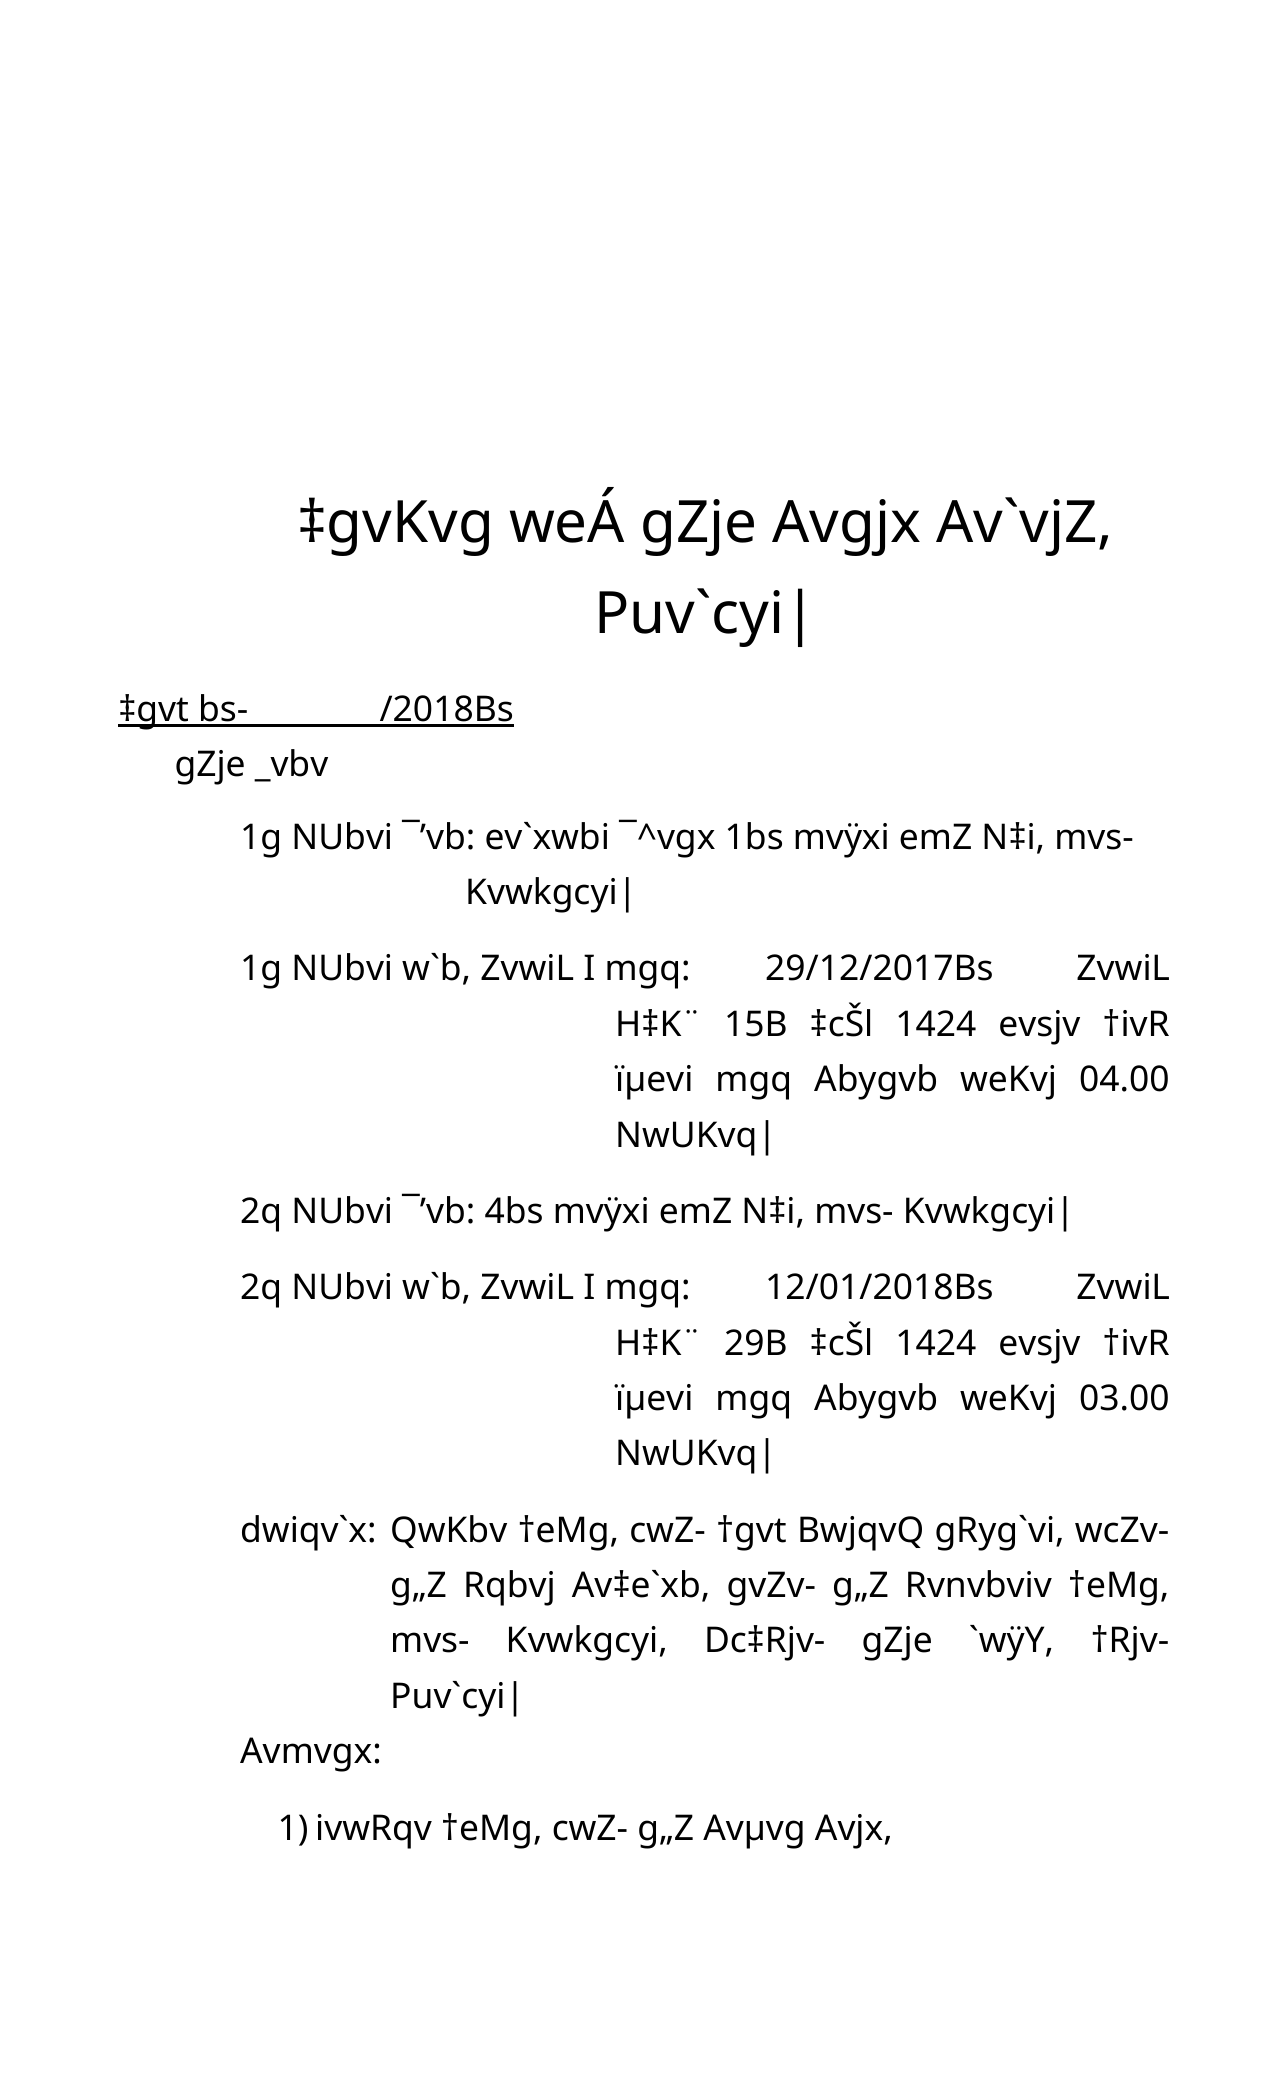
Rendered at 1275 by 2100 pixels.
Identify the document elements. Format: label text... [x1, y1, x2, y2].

text 2q NUbvi ¯’vb: 4bs mvÿxi emZ N‡i, mvs- Kvwkgcyi| [240, 1185, 1170, 1234]
text ‡gvKvg weÁ gZje Avgjx Av`vjZ, Puv`cyi| [240, 480, 1170, 651]
text 2q NUbvi w`b, ZvwiL I mgq: 12/01/2018Bs ZvwiL H‡K¨ 29B ‡cŠl 1424 evsjv †ivR ïµevi mgq Abygvb weKvj 03.00 NwUKvq| [240, 1262, 1170, 1476]
text ‡gvt bs- /2018Bs [118, 683, 1170, 732]
text dwiqv`x: QwKbv †eMg, cwZ- †gvt BwjqvQ gRyg`vi, wcZv- g„Z Rqbvj Av‡e`xb, gvZv- g„Z Rvnvbviv †eMg, mvs- Kvwkgcyi, Dc‡Rjv- gZje `wÿY, †Rjv- Puv`cyi| [240, 1504, 1170, 1719]
text Avmvgx: [240, 1726, 1170, 1774]
text 1g NUbvi ¯’vb: ev`xwbi ¯^vgx 1bs mvÿxi emZ N‡i, mvs- Kvwkgcyi| [240, 811, 1170, 915]
text 1g NUbvi w`b, ZvwiL I mgq: 29/12/2017Bs ZvwiL H‡K¨ 15B ‡cŠl 1424 evsjv †ivR ïµevi mgq Abygvb weKvj 04.00 NwUKvq| [240, 943, 1170, 1157]
list ivwRqv †eMg, cwZ- g„Z Avµvg Avjx, [277, 1802, 1170, 1850]
text gZje _vbv [174, 739, 1170, 787]
